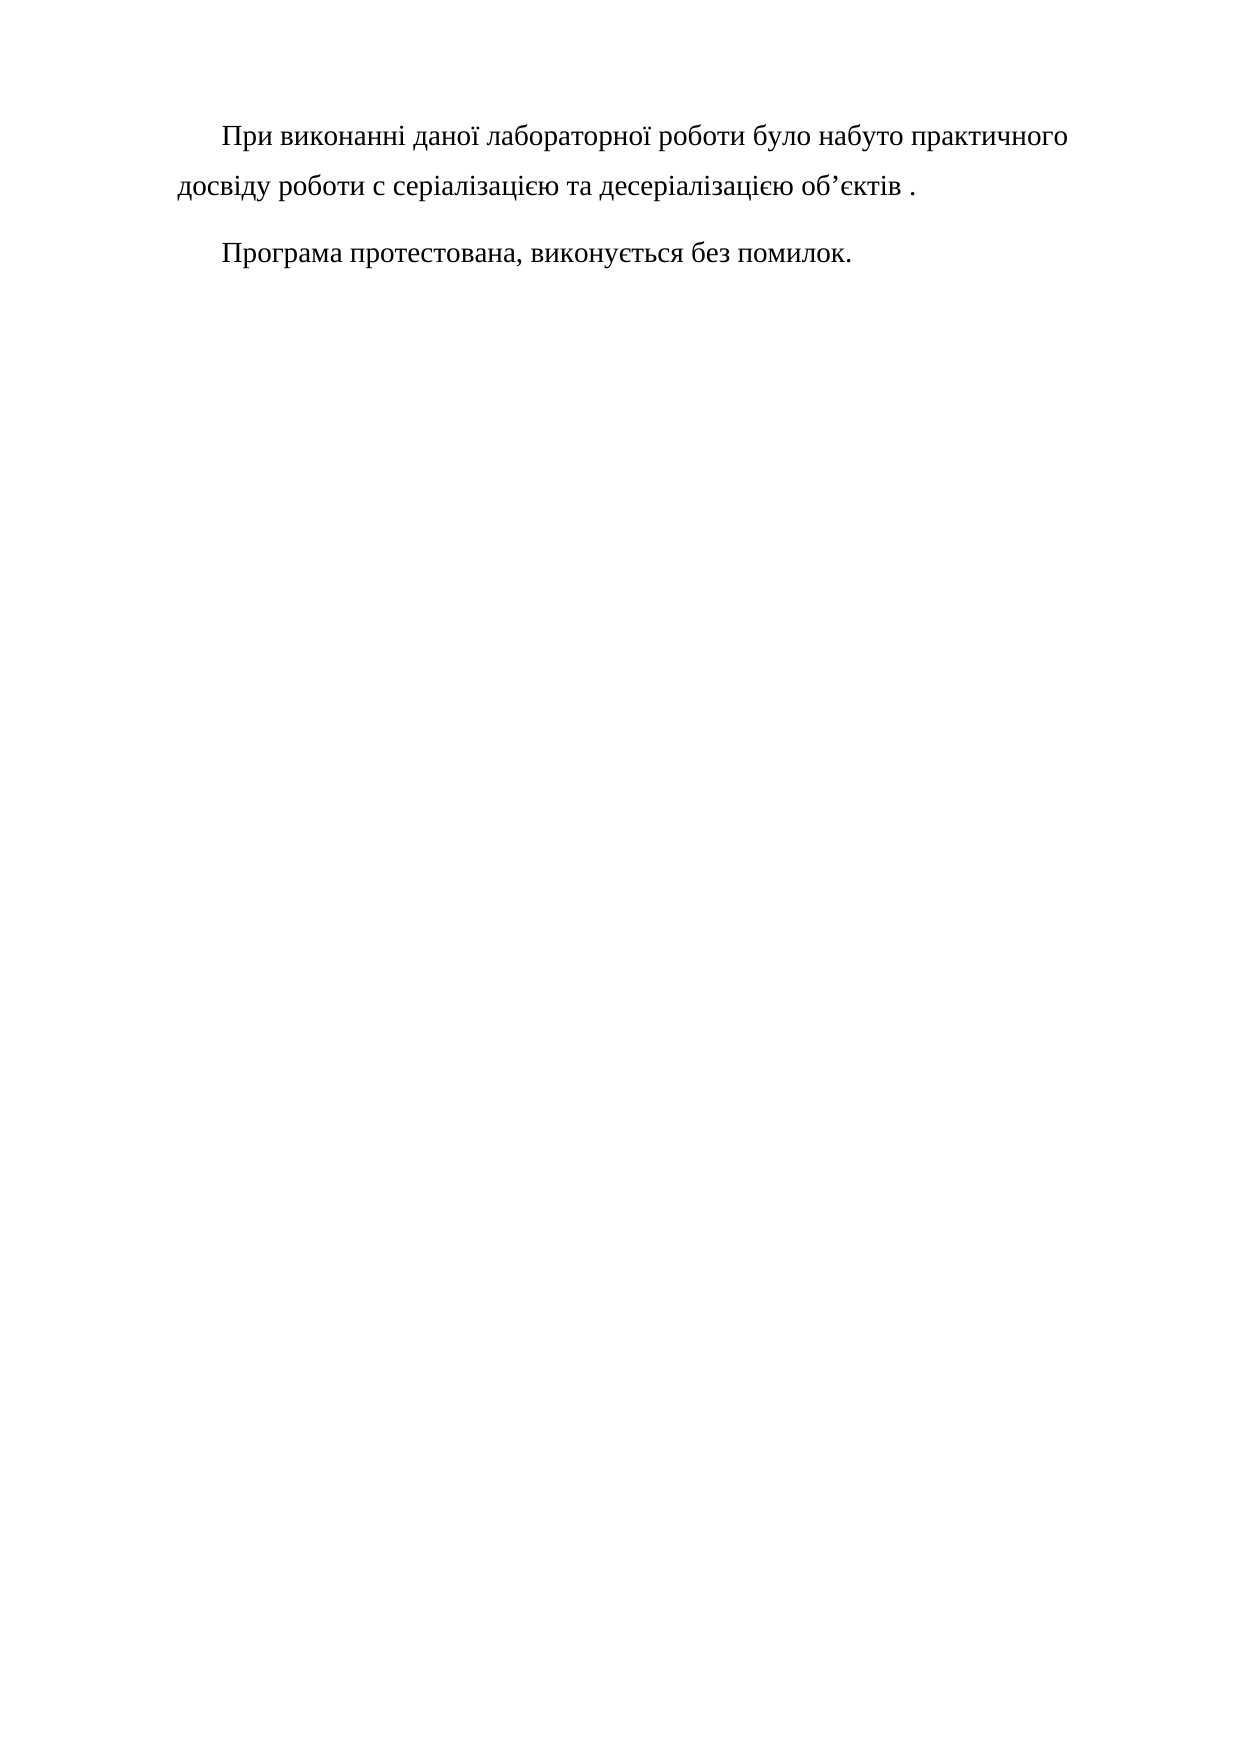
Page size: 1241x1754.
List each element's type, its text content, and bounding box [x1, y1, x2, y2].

text При виконанні даної лабораторної роботи було набуто практичного досвіду роботи с серіалізацією та десеріалізацією об’єктів . [177, 118, 1152, 202]
text Програма протестована, виконується без помилок. [177, 235, 1152, 269]
